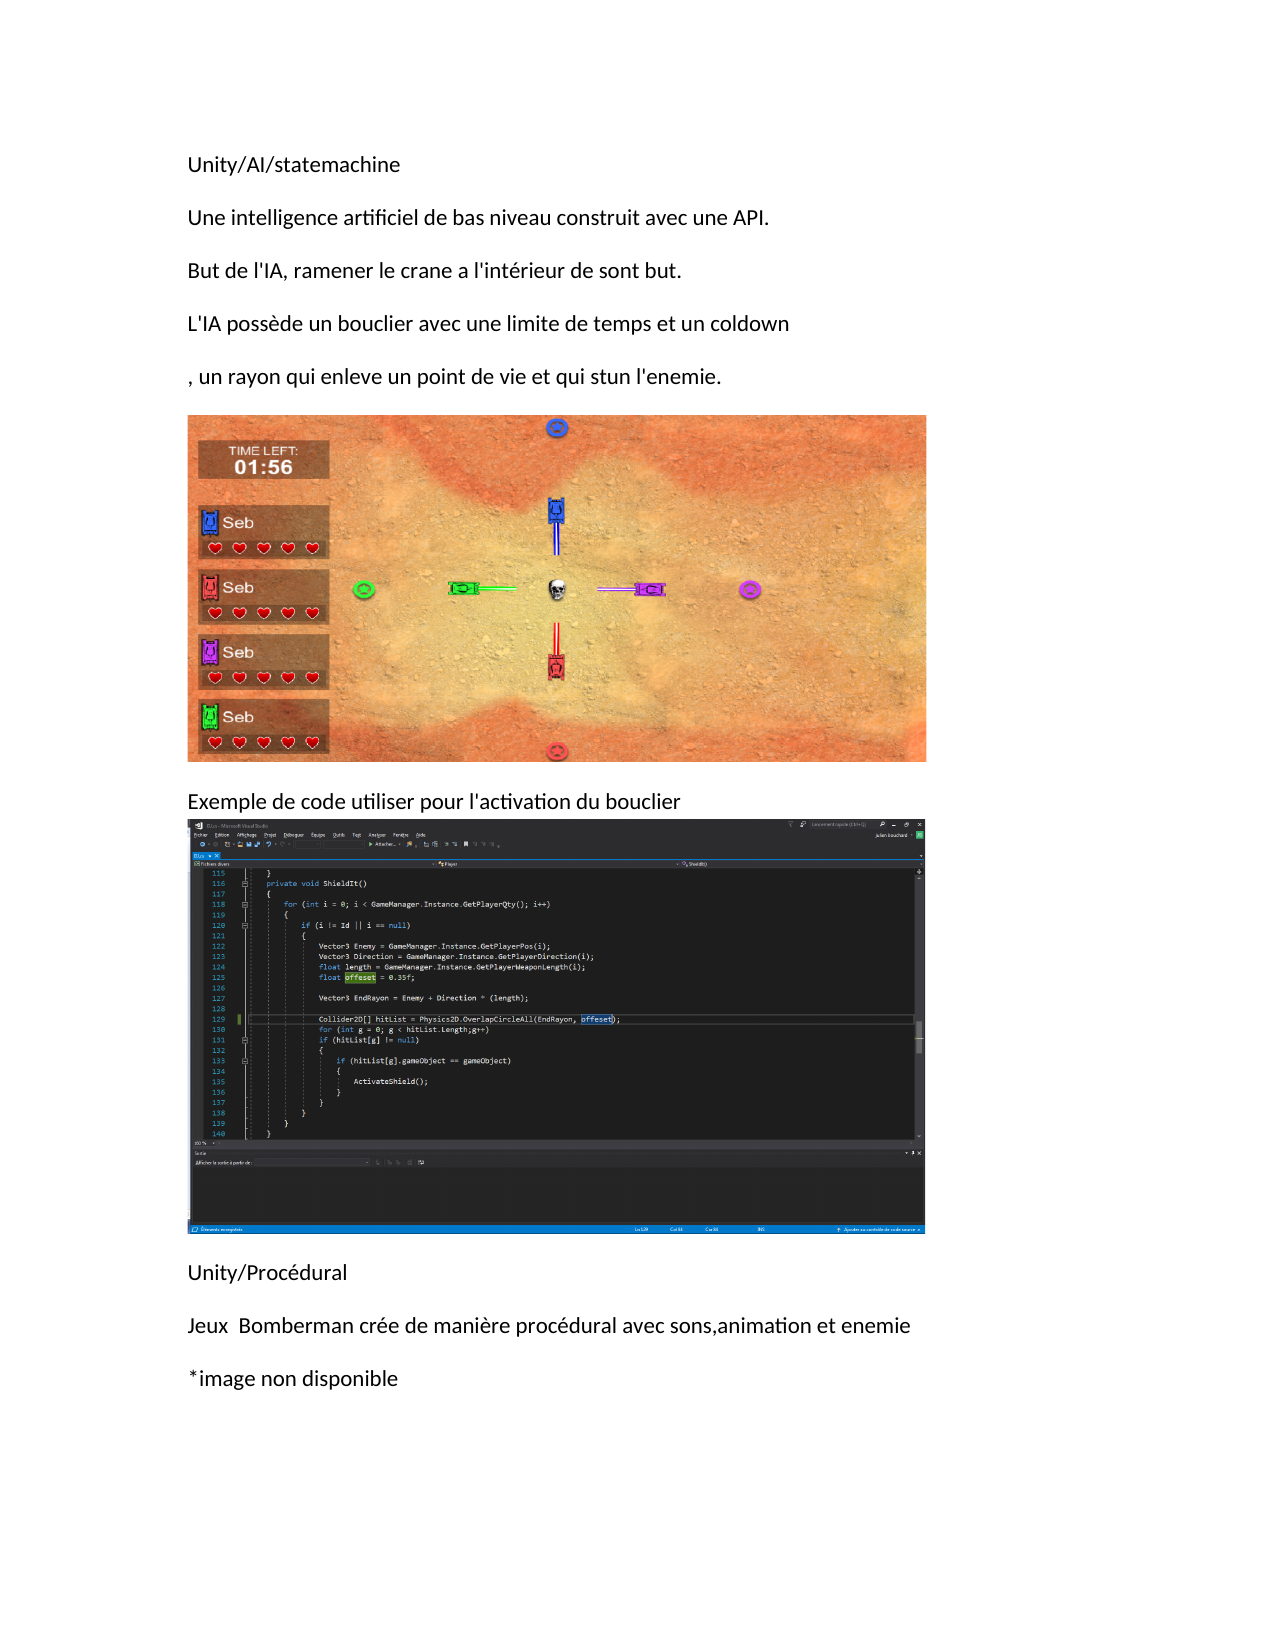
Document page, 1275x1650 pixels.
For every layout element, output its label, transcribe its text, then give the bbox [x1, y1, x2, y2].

text But de l'IA, ramener le crane a l'intérieur de sont but. [187, 256, 1087, 284]
text Une intelligence artificiel de bas niveau construit avec une API. [187, 203, 1087, 231]
text L'IA possède un bouclier avec une limite de temps et un coldown [187, 309, 1087, 337]
text Unity/Procédural [187, 1258, 1087, 1286]
text Unity/AI/statemachine [187, 150, 1087, 178]
text , un rayon qui enleve un point de vie et qui stun l'enemie. [187, 362, 1087, 390]
text *image non disponible [187, 1364, 1087, 1392]
picture [187, 415, 927, 762]
picture [187, 819, 926, 1234]
text Jeux Bomberman crée de manière procédural avec sons,animation et enemie [187, 1311, 1087, 1339]
